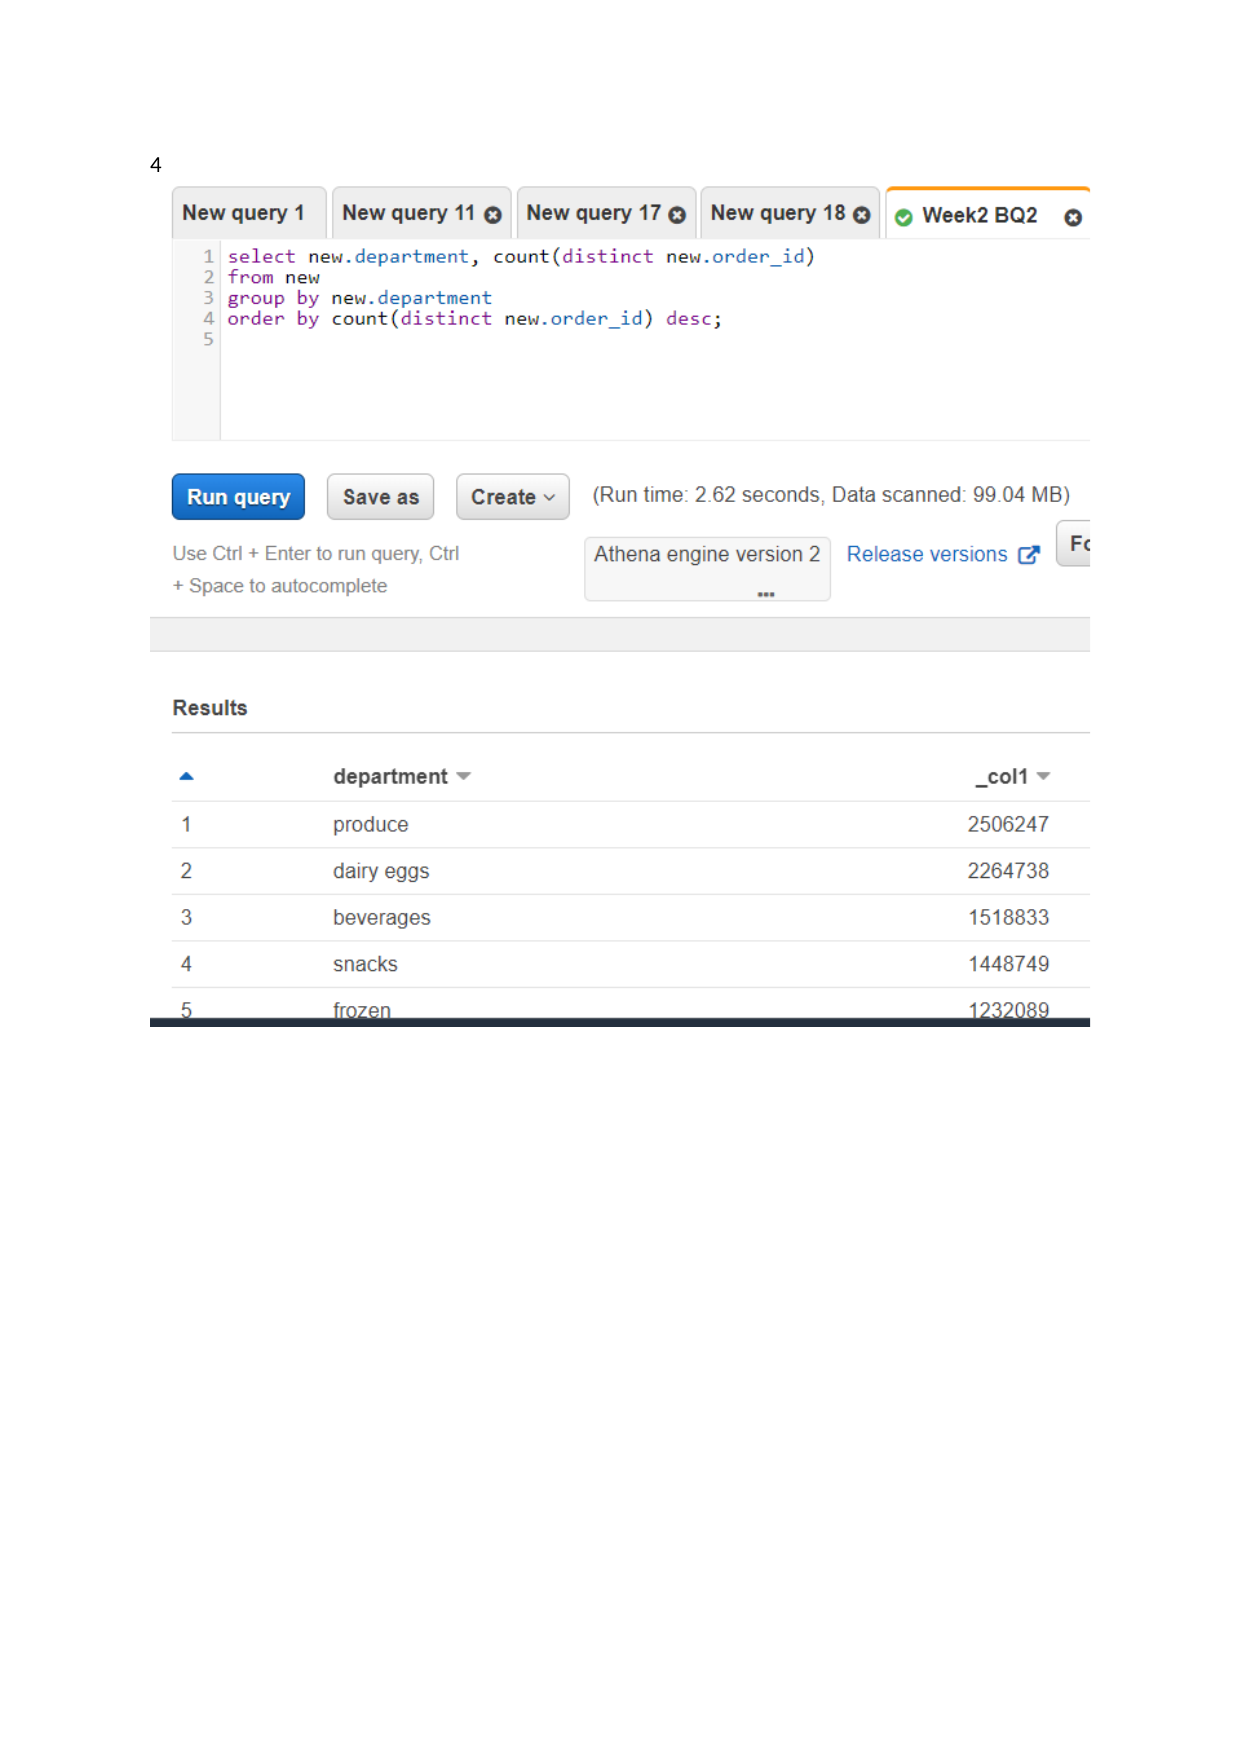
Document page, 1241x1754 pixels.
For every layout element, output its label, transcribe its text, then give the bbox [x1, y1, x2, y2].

text 4 [150, 150, 1090, 180]
